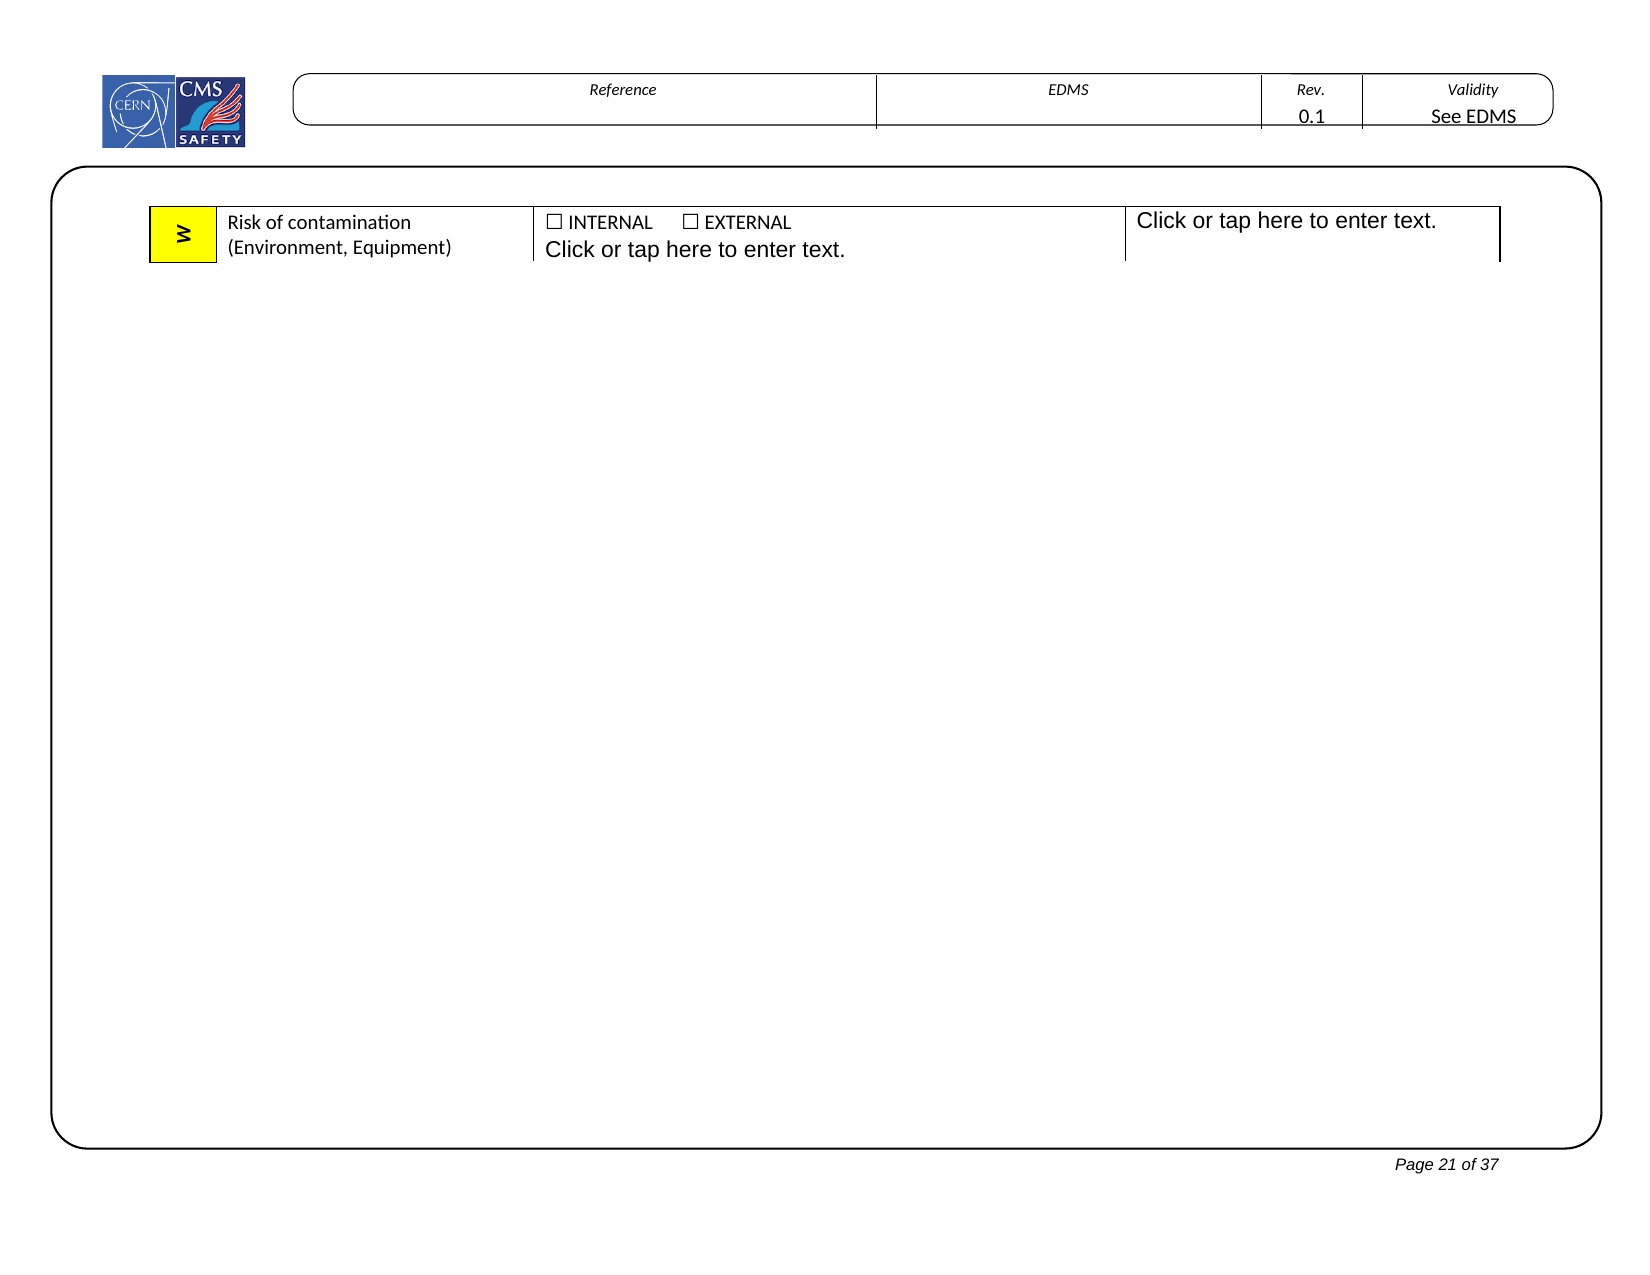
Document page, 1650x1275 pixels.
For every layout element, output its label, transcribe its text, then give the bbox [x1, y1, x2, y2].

table_cell INTERNAL EXTERNAL [534, 207, 1125, 262]
table_cell Risk of contamination (Environment, Equipment) [217, 207, 534, 262]
picture [175, 77, 246, 148]
table_cell WORKING ENVIRONMENT [151, 207, 216, 262]
table_cell [1125, 207, 1499, 262]
